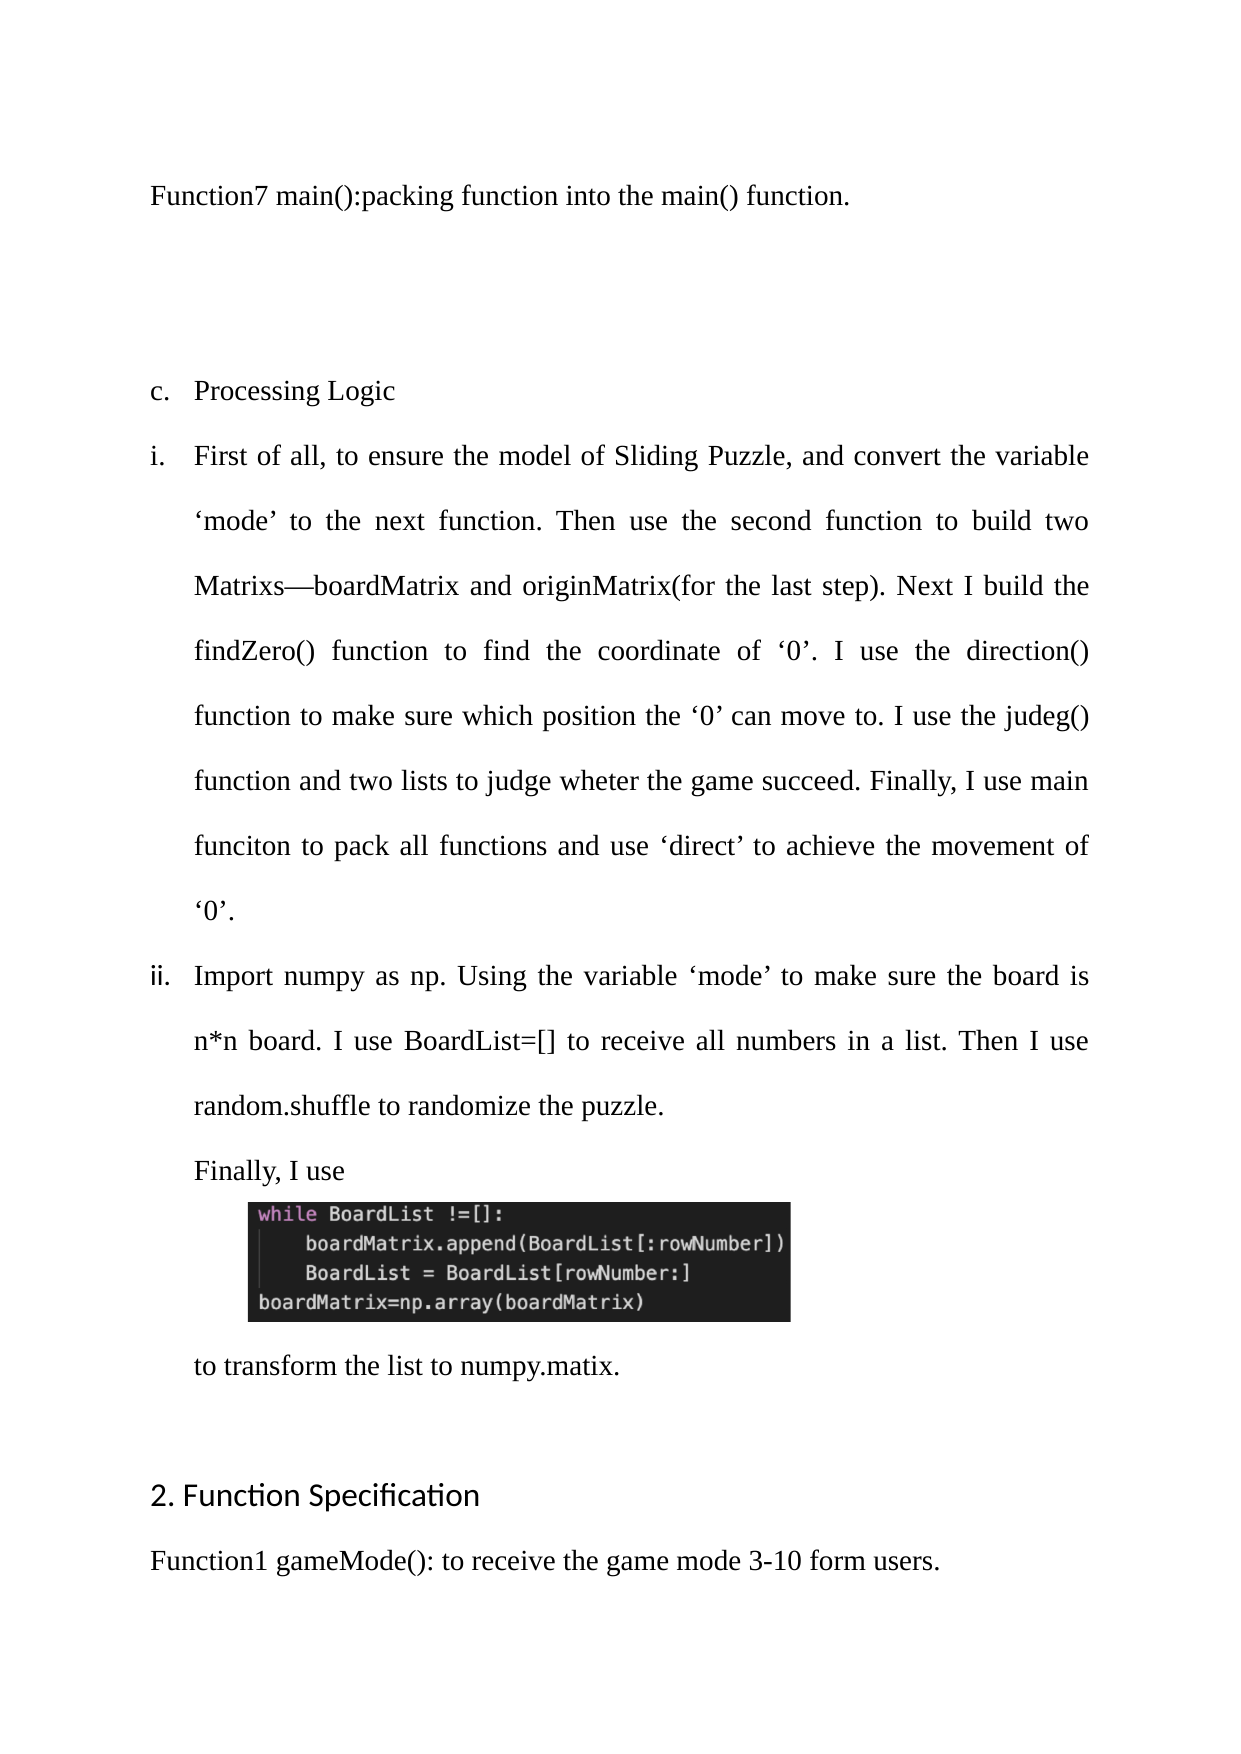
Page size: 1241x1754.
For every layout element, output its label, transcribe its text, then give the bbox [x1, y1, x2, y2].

list First of all, to ensure the model of Sliding Puzzle, and convert the variable ‘mode’ to the next function. Then use the second function to build two Matrixs—boardMatrix and originMatrix(for the last step). Next I build the findZero() function to find the coordinate of ‘0’. I use the direction() function to make sure which position the ‘0’ can move to. I use the judeg() function and two lists to judge wheter the game succeed. Finally, I use main funciton to pack all functions and use ‘direct’ to achieve the movement of ‘0’. [150, 422, 1090, 942]
list Processing Logic [150, 357, 1090, 422]
text to transform the list to numpy.matix. [150, 1332, 1090, 1397]
list Import numpy as np. Using the variable ‘mode’ to make sure the board is n*n board. I use BoardList=[] to receive all numbers in a list. Then I use random.shuffle to randomize the puzzle. [150, 942, 1090, 1137]
text Function1 gameMode(): to receive the game mode 3-10 form users. [150, 1527, 1090, 1592]
text 2. Function Specification [150, 1462, 1090, 1527]
text Finally, I use [150, 1137, 1090, 1202]
picture [247, 1202, 791, 1322]
text Function7 main():packing function into the main() function. [150, 162, 1090, 227]
